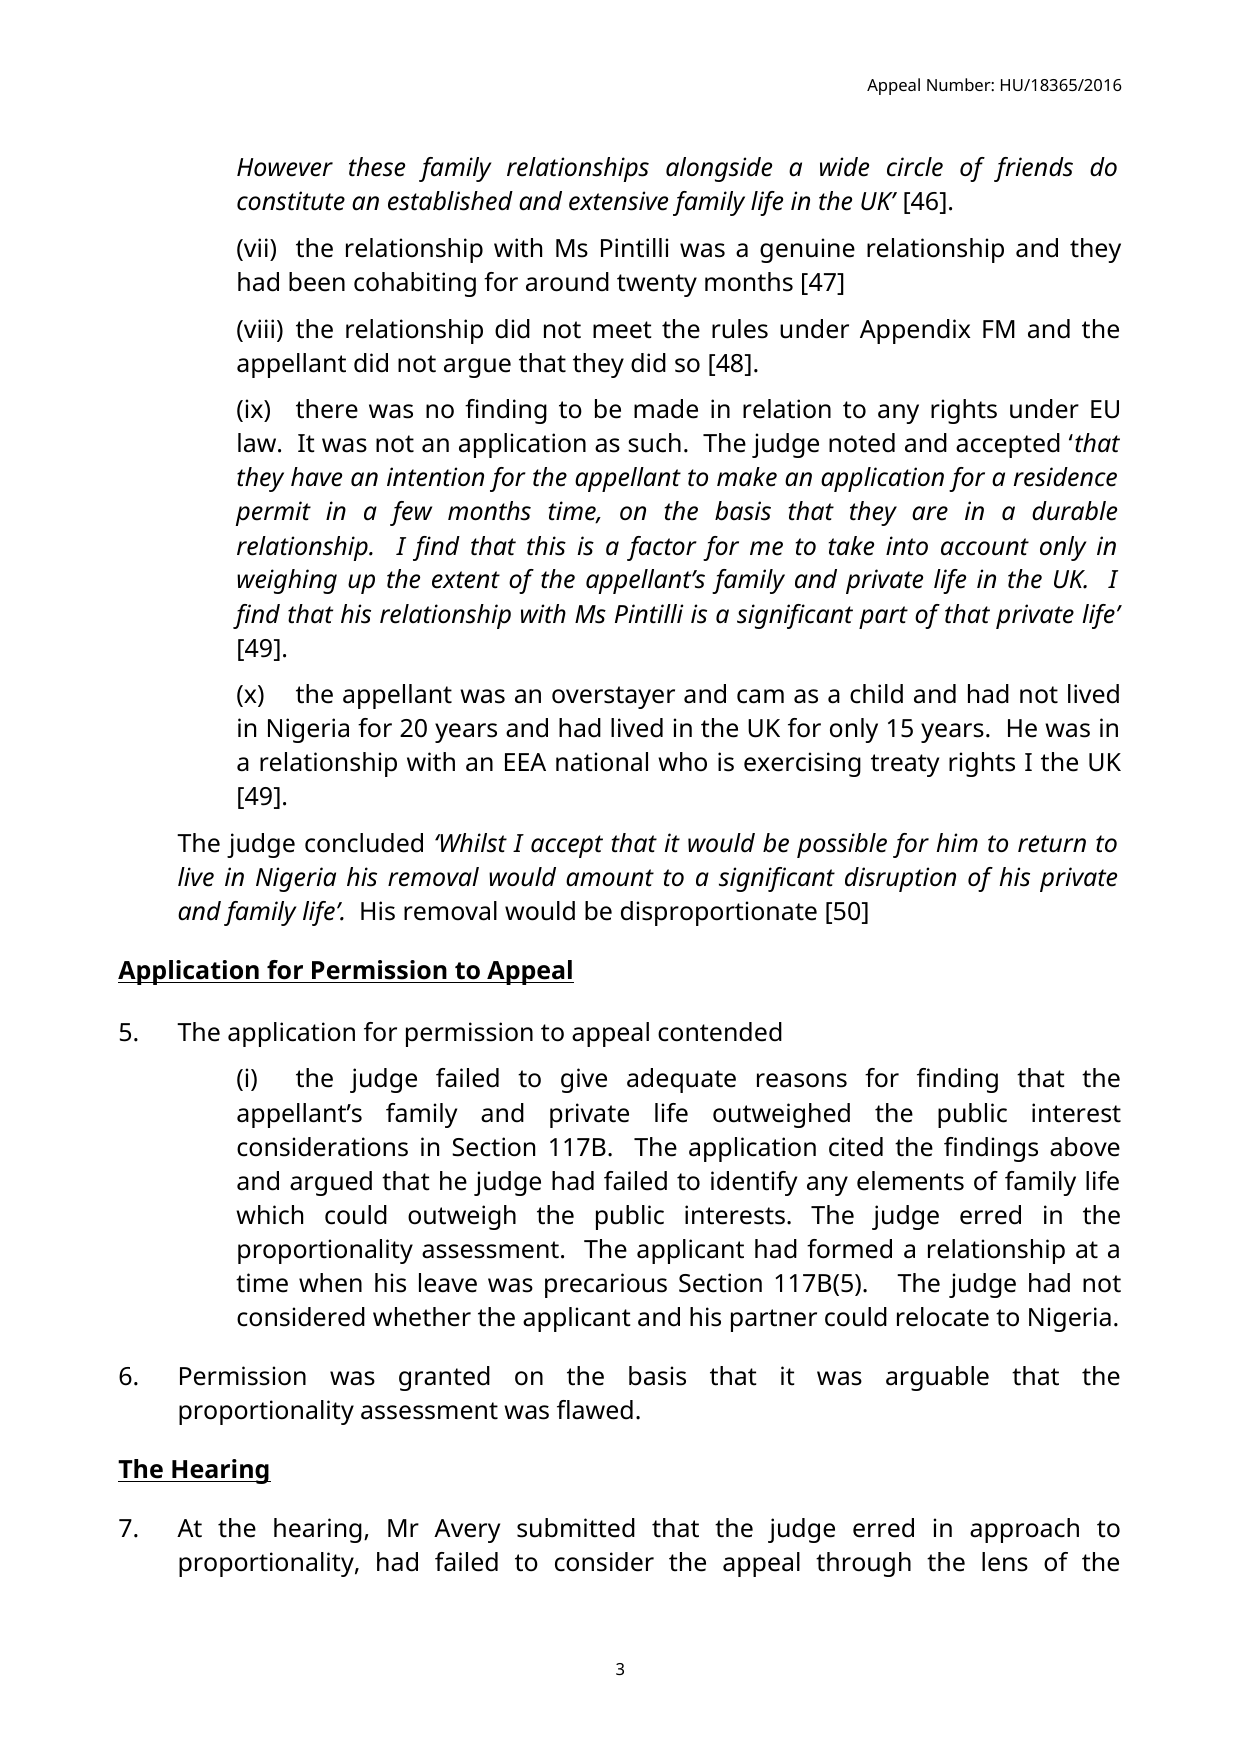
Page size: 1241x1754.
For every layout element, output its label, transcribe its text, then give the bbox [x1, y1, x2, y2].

text (ix) there was no finding to be made in relation to any rights under EU law. It was not an application as such. The judge noted and accepted ‘that they have an intention for the appellant to make an application for a residence permit in a few months time, on the basis that they are in a durable relationship. I find that this is a factor for me to take into account only in weighing up the extent of the appellant’s family and private life in the . I find that his relationship with Ms Pintilli is a significant part of that private life’ [49]. [236, 392, 1122, 664]
text Application for Permission to Appeal [118, 953, 1122, 987]
text (i) the judge failed to give adequate reasons for finding that the appellant’s family and private life outweighed the public interest considerations in Section 117B. The application cited the findings above and argued that he judge had failed to identify any elements of family life which could outweigh the public interests. The judge erred in the proportionality assessment. The applicant had formed a relationship at a time when his leave was precarious Section 117B(5). The judge had not considered whether the applicant and his partner could relocate to . [236, 1061, 1122, 1334]
list The application for permission to appeal contended [118, 1014, 1122, 1049]
text The judge concluded ‘Whilst I accept that it would be possible for him to return to live in Nigeria his removal would amount to a significant disruption of his private and family life’. His removal would be disproportionate [50] [177, 826, 1122, 928]
list Permission was granted on the basis that it was arguable that the proportionality assessment was flawed. [118, 1359, 1122, 1427]
text The Hearing [118, 1452, 1122, 1486]
text (viii) the relationship did not meet the rules under Appendix FM and the appellant did not argue that they did so [48]. [236, 311, 1122, 379]
text (vii) the relationship with Ms Pintilli was a genuine relationship and they had been cohabiting for around twenty months [47] [236, 231, 1122, 299]
text (x) the appellant was an overstayer and cam as a child and had not lived in Nigeria for 20 years and had lived in the UK for only 15 years. He was in a relationship with an EEA national who is exercising treaty rights I the [49]. [236, 677, 1122, 813]
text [236, 150, 1122, 218]
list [118, 1511, 1122, 1579]
